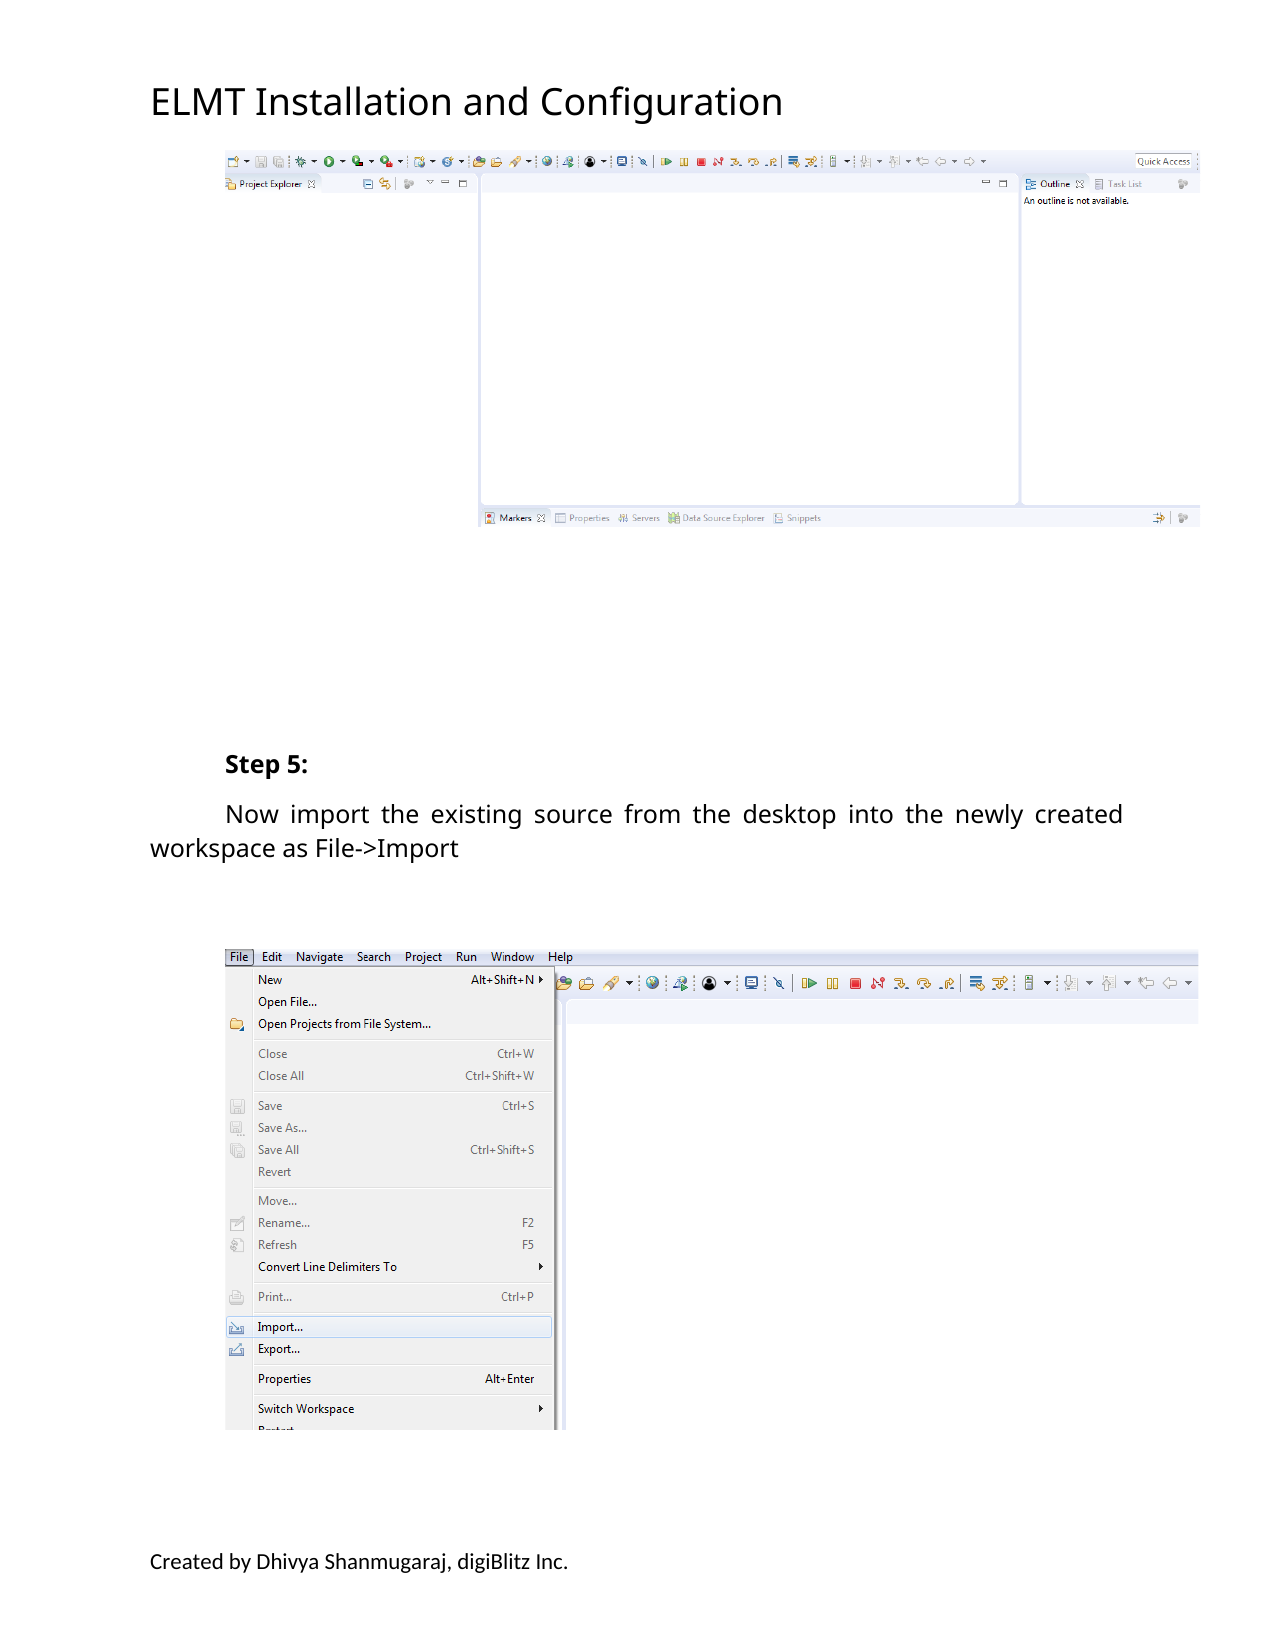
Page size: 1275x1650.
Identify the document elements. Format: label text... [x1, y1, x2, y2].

text Step 5: [150, 746, 1125, 780]
picture [225, 150, 1200, 527]
text Now import the existing source from the desktop into the newly created workspace as File->Import [150, 797, 1125, 865]
picture [225, 949, 1199, 1430]
